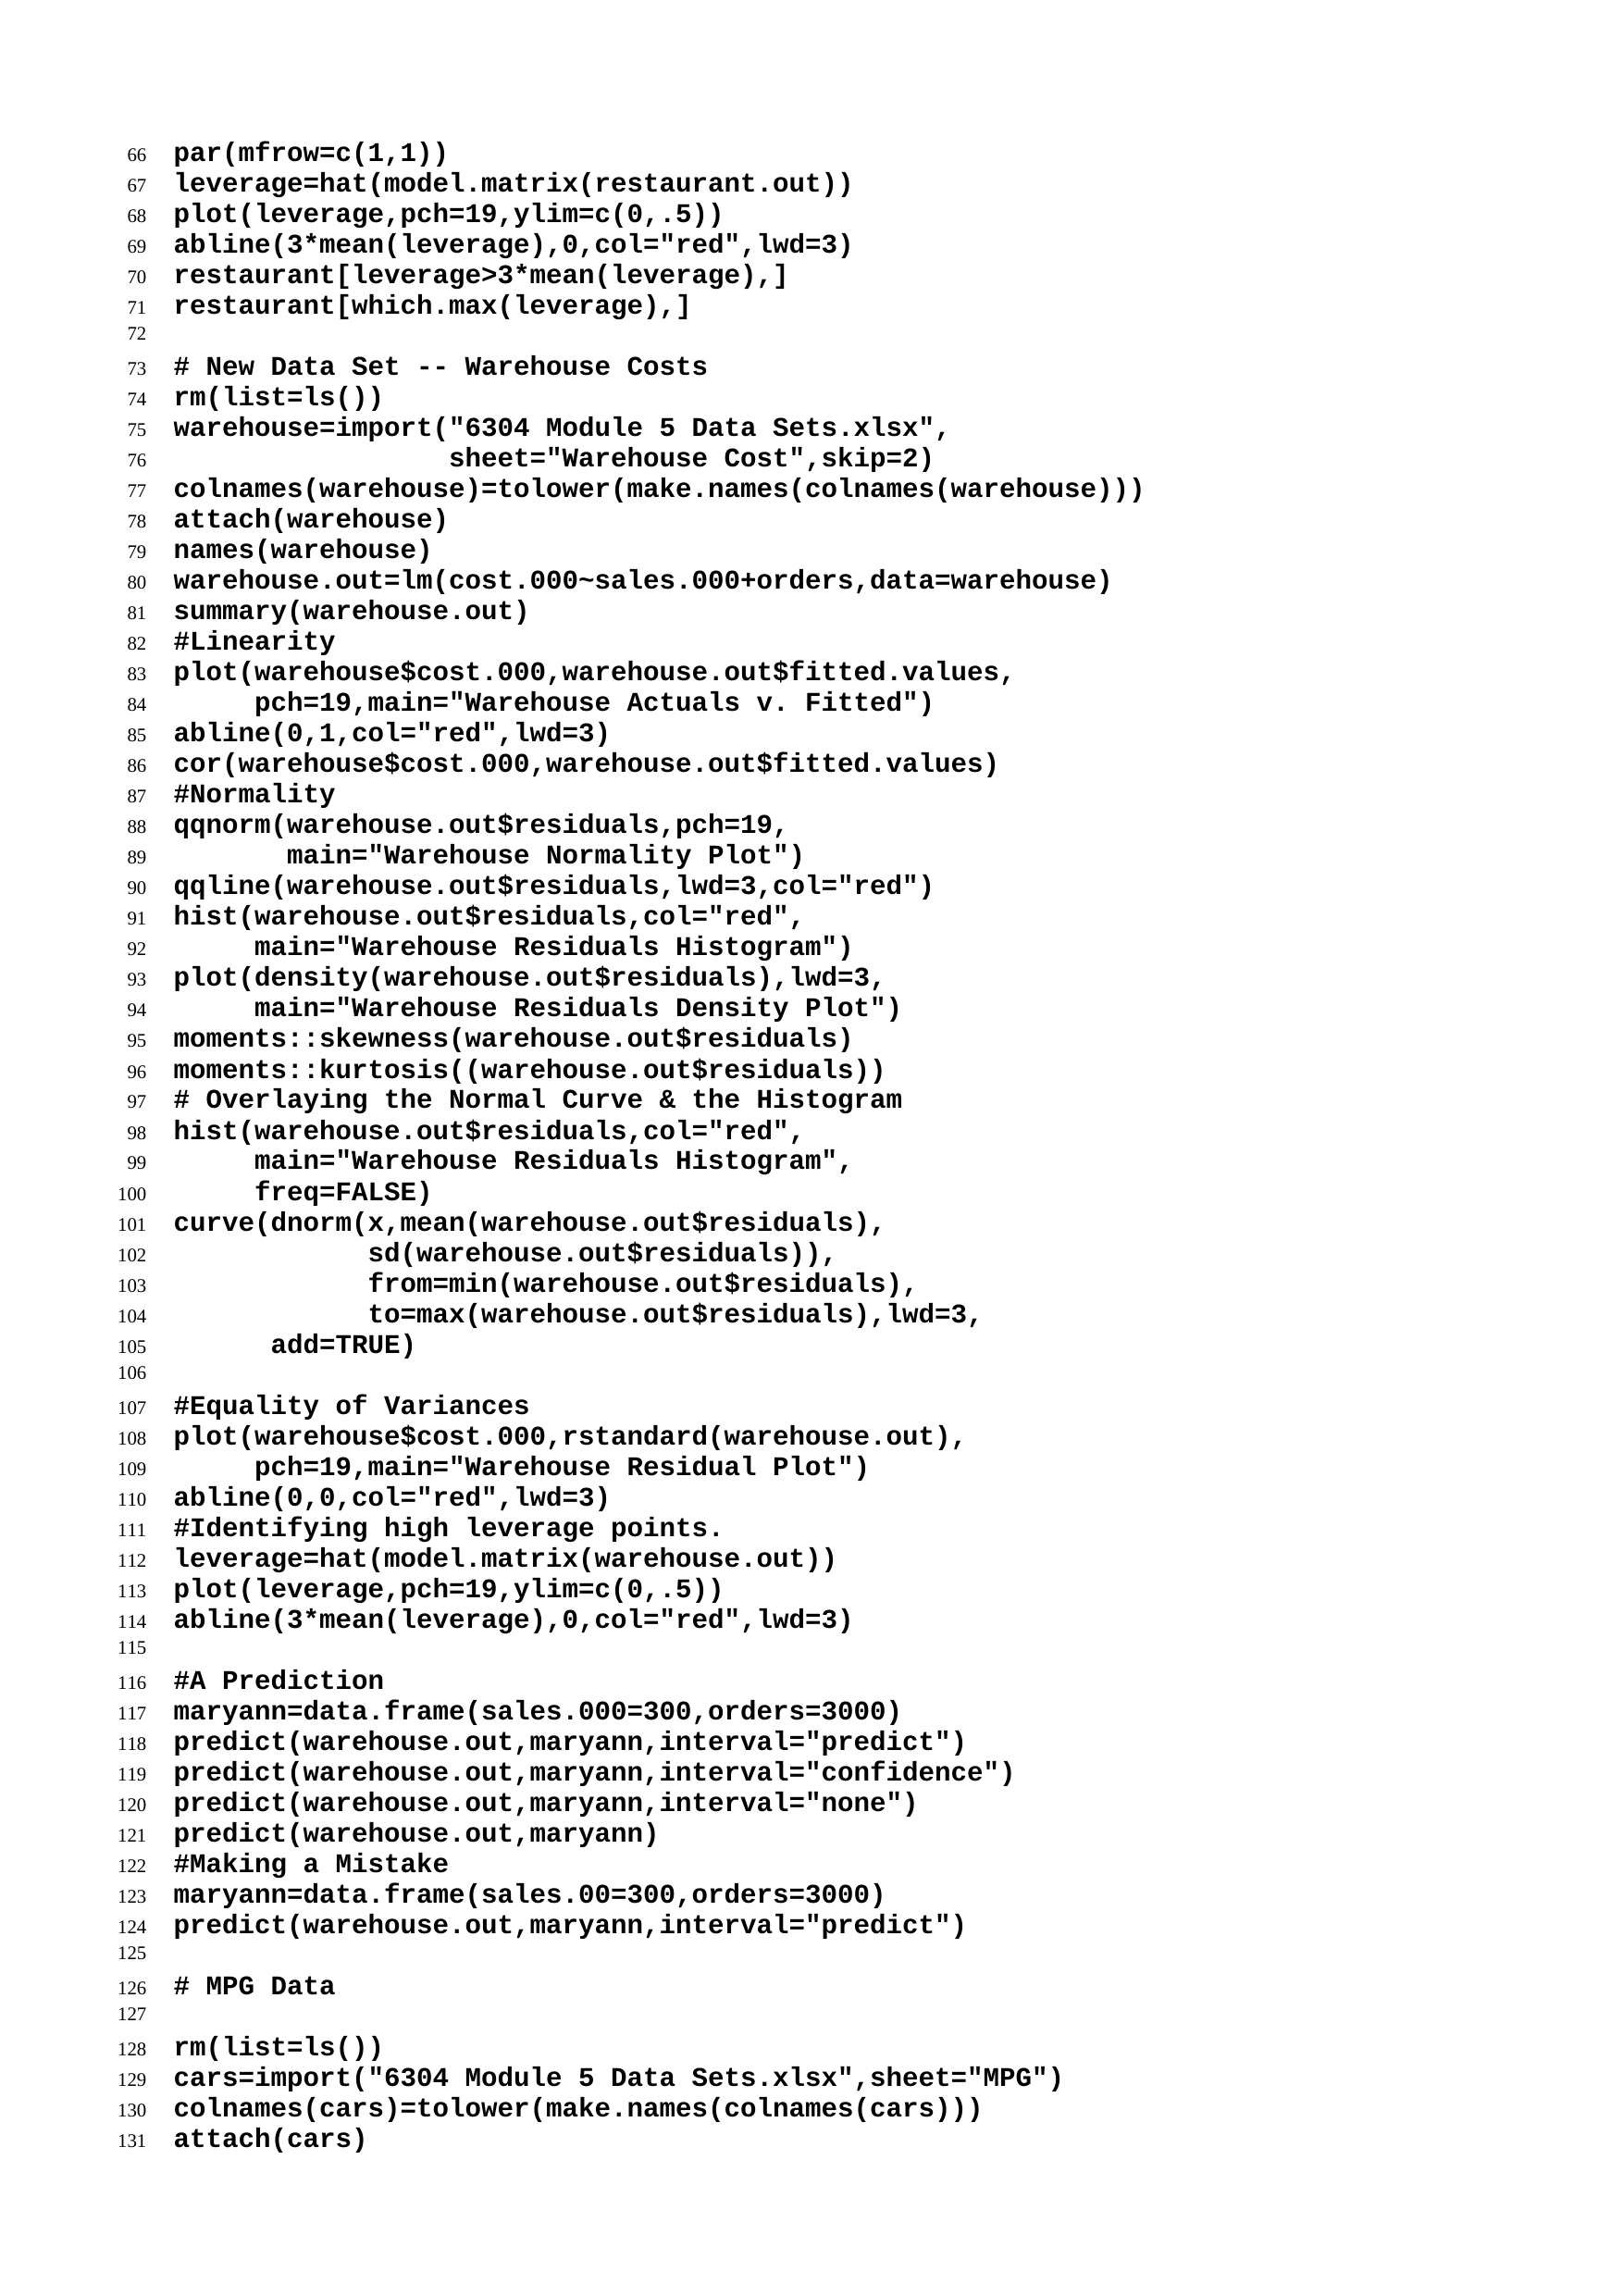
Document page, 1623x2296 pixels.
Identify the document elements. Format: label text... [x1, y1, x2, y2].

text #Equality of Variances [173, 1392, 1449, 1422]
text main="Warehouse Normality Plot") [173, 841, 1449, 872]
text restaurant[leverage>3*mean(leverage),] [173, 261, 1449, 292]
text par(mfrow=c(1,1)) [173, 139, 1449, 169]
text predict(warehouse.out,maryann,interval="none") [173, 1789, 1449, 1819]
text plot(warehouse$cost.000,warehouse.out$fitted.values, [173, 658, 1449, 689]
text from=min(warehouse.out$residuals), [173, 1270, 1449, 1300]
text to=max(warehouse.out$residuals),lwd=3, [173, 1300, 1449, 1331]
text moments::skewness(warehouse.out$residuals) [173, 1025, 1449, 1056]
text rm(list=ls()) [173, 383, 1449, 414]
text abline(3*mean(leverage),0,col="red",lwd=3) [173, 230, 1449, 261]
text main="Warehouse Residuals Density Plot") [173, 994, 1449, 1025]
text #A Prediction [173, 1667, 1449, 1697]
text restaurant[which.max(leverage),] [173, 292, 1449, 322]
text plot(density(warehouse.out$residuals),lwd=3, [173, 964, 1449, 994]
text # MPG Data [173, 1972, 1449, 2003]
text #Normality [173, 780, 1449, 811]
text predict(warehouse.out,maryann,interval="predict") [173, 1728, 1449, 1758]
text colnames(cars)=tolower(make.names(colnames(cars))) [173, 2094, 1449, 2125]
text hist(warehouse.out$residuals,col="red", [173, 903, 1449, 933]
text plot(leverage,pch=19,ylim=c(0,.5)) [173, 200, 1449, 230]
text #Linearity [173, 627, 1449, 658]
text summary(warehouse.out) [173, 597, 1449, 627]
text pch=19,main="Warehouse Actuals v. Fitted") [173, 689, 1449, 719]
text sheet="Warehouse Cost",skip=2) [173, 444, 1449, 475]
text abline(3*mean(leverage),0,col="red",lwd=3) [173, 1606, 1449, 1636]
text # New Data Set -- Warehouse Costs [173, 353, 1449, 383]
text curve(dnorm(x,mean(warehouse.out$residuals), [173, 1209, 1449, 1239]
text attach(cars) [173, 2125, 1449, 2155]
text leverage=hat(model.matrix(warehouse.out)) [173, 1545, 1449, 1575]
text maryann=data.frame(sales.00=300,orders=3000) [173, 1880, 1449, 1911]
text main="Warehouse Residuals Histogram", [173, 1148, 1449, 1178]
text rm(list=ls()) [173, 2033, 1449, 2064]
text qqline(warehouse.out$residuals,lwd=3,col="red") [173, 872, 1449, 903]
text attach(warehouse) [173, 505, 1449, 536]
text hist(warehouse.out$residuals,col="red", [173, 1117, 1449, 1148]
text plot(warehouse$cost.000,rstandard(warehouse.out), [173, 1422, 1449, 1453]
text abline(0,0,col="red",lwd=3) [173, 1483, 1449, 1514]
text cars=import("6304 Module 5 Data Sets.xlsx",sheet="MPG") [173, 2064, 1449, 2094]
text #Identifying high leverage points. [173, 1514, 1449, 1545]
text freq=FALSE) [173, 1178, 1449, 1209]
text plot(leverage,pch=19,ylim=c(0,.5)) [173, 1575, 1449, 1606]
text predict(warehouse.out,maryann) [173, 1819, 1449, 1850]
text add=TRUE) [173, 1331, 1449, 1361]
text colnames(warehouse)=tolower(make.names(colnames(warehouse))) [173, 475, 1449, 505]
text moments::kurtosis((warehouse.out$residuals)) [173, 1056, 1449, 1086]
text leverage=hat(model.matrix(restaurant.out)) [173, 169, 1449, 200]
text #Making a Mistake [173, 1850, 1449, 1880]
text warehouse=import("6304 Module 5 Data Sets.xlsx", [173, 414, 1449, 444]
text qqnorm(warehouse.out$residuals,pch=19, [173, 811, 1449, 841]
text warehouse.out=lm(cost.000~sales.000+orders,data=warehouse) [173, 566, 1449, 597]
text main="Warehouse Residuals Histogram") [173, 933, 1449, 964]
text cor(warehouse$cost.000,warehouse.out$fitted.values) [173, 750, 1449, 780]
text pch=19,main="Warehouse Residual Plot") [173, 1453, 1449, 1483]
text names(warehouse) [173, 536, 1449, 566]
text abline(0,1,col="red",lwd=3) [173, 719, 1449, 750]
text sd(warehouse.out$residuals)), [173, 1239, 1449, 1270]
text # Overlaying the Normal Curve & the Histogram [173, 1086, 1449, 1117]
text maryann=data.frame(sales.000=300,orders=3000) [173, 1697, 1449, 1728]
text predict(warehouse.out,maryann,interval="predict") [173, 1911, 1449, 1942]
text predict(warehouse.out,maryann,interval="confidence") [173, 1758, 1449, 1789]
